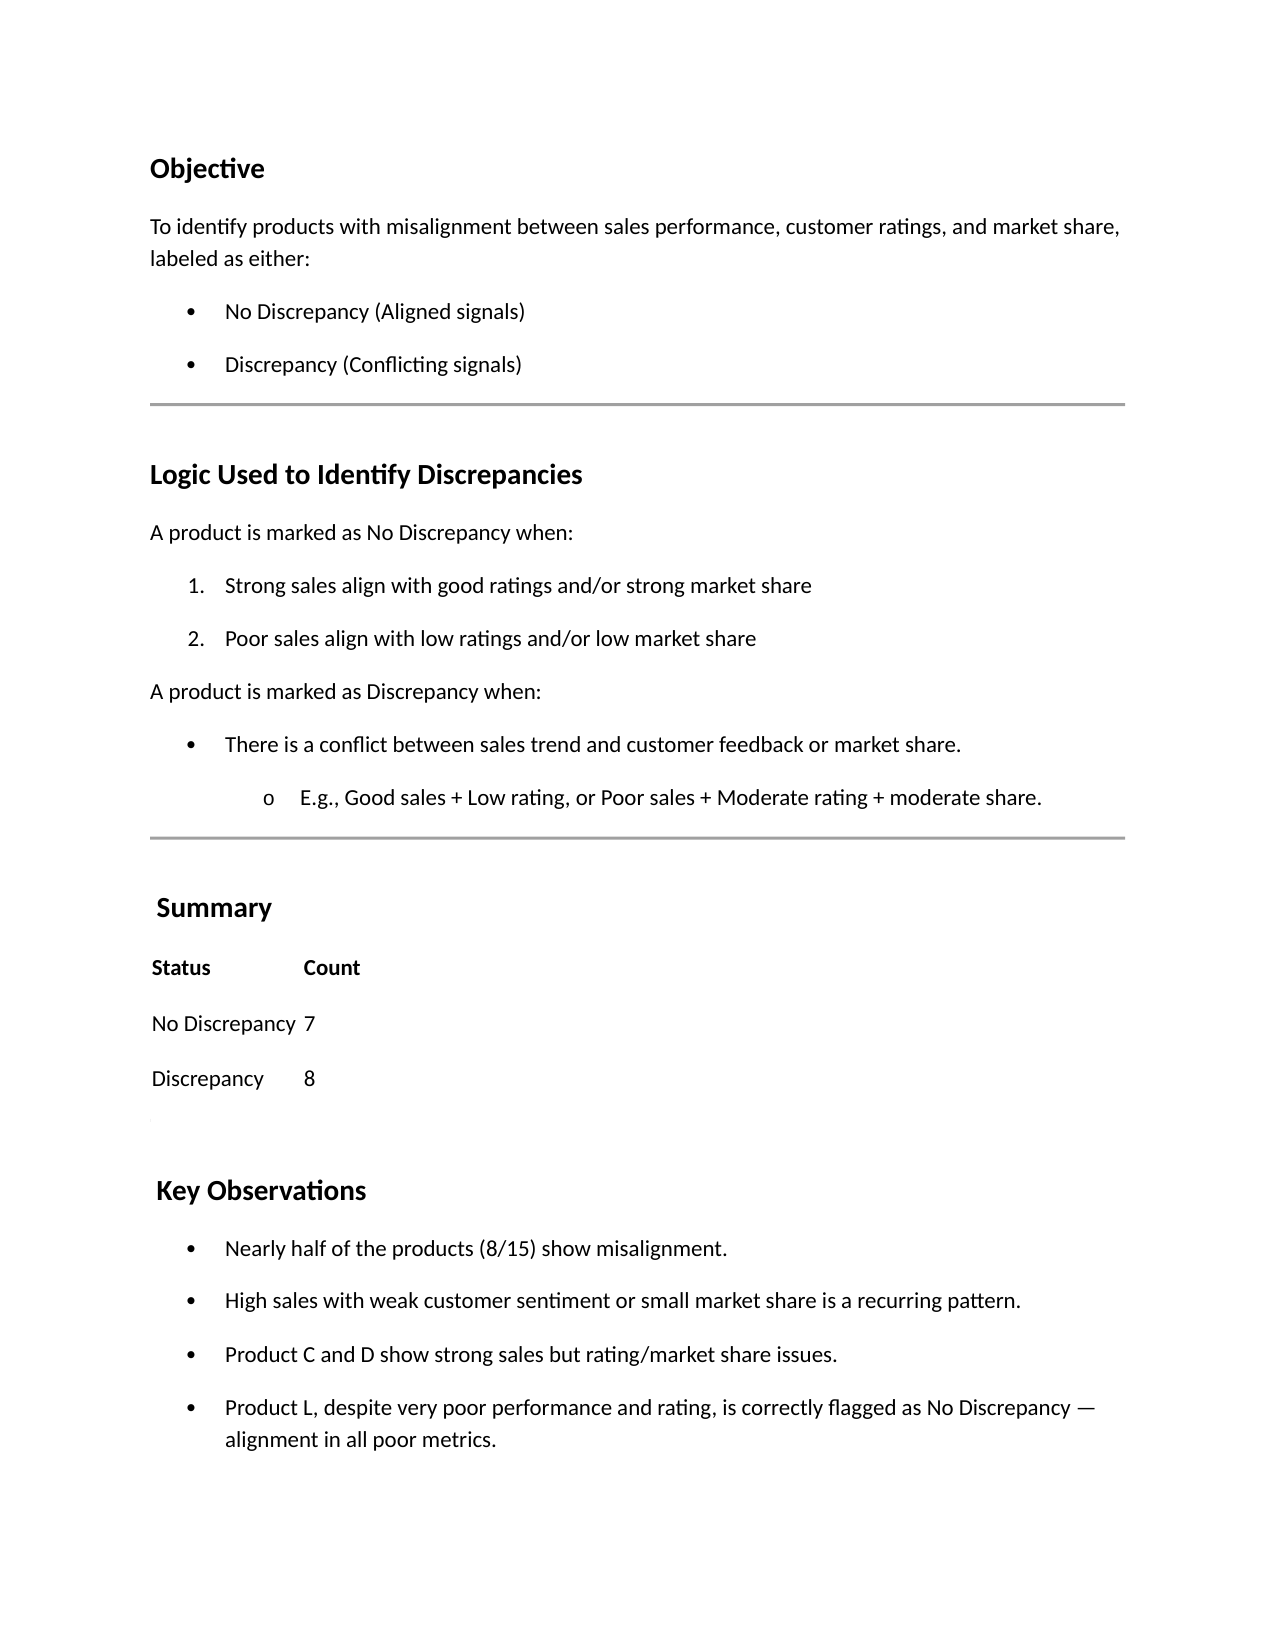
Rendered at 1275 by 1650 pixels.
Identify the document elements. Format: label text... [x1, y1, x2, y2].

text Key Observations [150, 1172, 1125, 1207]
list Poor sales align with low ratings and/or low market share [187, 624, 1125, 652]
table_header Count [302, 951, 367, 1007]
table_cell Discrepancy [150, 1063, 302, 1119]
text Logic Used to Identify Discrepancies [150, 456, 1125, 492]
table_cell 7 [302, 1007, 367, 1063]
table_cell 8 [302, 1063, 367, 1119]
list Discrepancy (Conflicting signals) [187, 350, 1125, 378]
text A product is marked as No Discrepancy when: [150, 518, 1125, 546]
list Nearly half of the products (8/15) show misalignment. [187, 1234, 1125, 1262]
list Product C and D show strong sales but rating/market share issues. [187, 1340, 1125, 1368]
text Objective [150, 150, 1125, 186]
list Strong sales align with good ratings and/or strong market share [187, 571, 1125, 599]
list No Discrepancy (Aligned signals) [187, 297, 1125, 325]
list There is a conflict between sales trend and customer feedback or market share. [187, 730, 1125, 758]
text Summary [150, 889, 1125, 925]
list E.g., Good sales + Low rating, or Poor sales + Moderate rating + moderate share. [262, 783, 1125, 811]
text A product is marked as Discrepancy when: [150, 677, 1125, 705]
list Product L, despite very poor performance and rating, is correctly flagged as No Discrepancy — alignment in all poor metrics. [187, 1393, 1125, 1453]
list High sales with weak customer sentiment or small market share is a recurring pattern. [187, 1287, 1125, 1315]
text To identify products with misalignment between sales performance, customer ratings, and market share, labeled as either: [150, 212, 1125, 272]
table_cell No Discrepancy [150, 1007, 302, 1063]
table_header Status [150, 951, 302, 1007]
